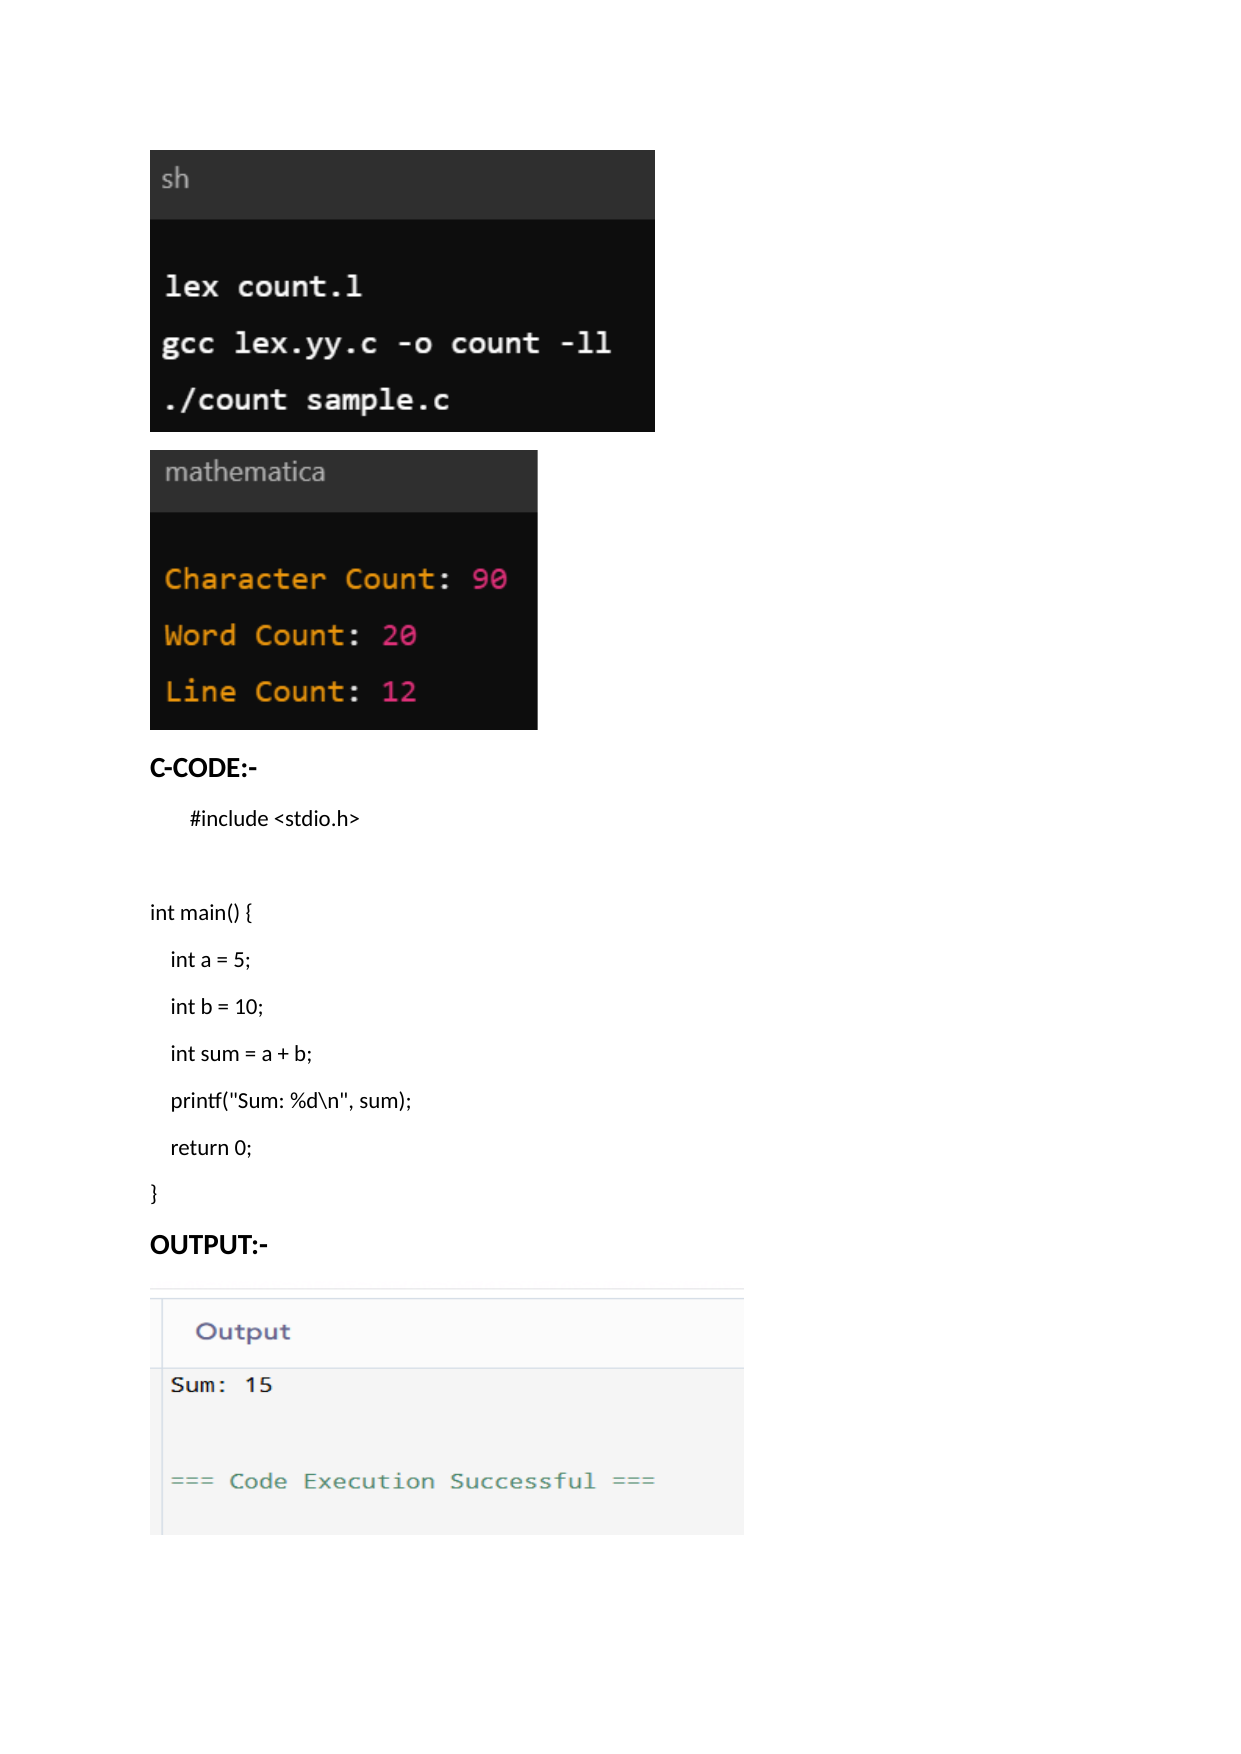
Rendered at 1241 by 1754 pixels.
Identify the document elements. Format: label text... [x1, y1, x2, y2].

picture [150, 1281, 744, 1535]
picture [150, 450, 538, 730]
picture [150, 150, 655, 432]
text C-CODE:- [150, 749, 1090, 784]
text int b = 10; [150, 992, 1090, 1020]
text #include <stdio.h> [150, 804, 1090, 832]
text OUTPUT:- [150, 1226, 1090, 1262]
text return 0; [150, 1133, 1090, 1161]
text int main() { [150, 898, 1090, 926]
text printf("Sum: %d\n", sum); [150, 1086, 1090, 1114]
text int a = 5; [150, 945, 1090, 973]
text } [150, 1179, 1090, 1207]
text int sum = a + b; [150, 1039, 1090, 1067]
